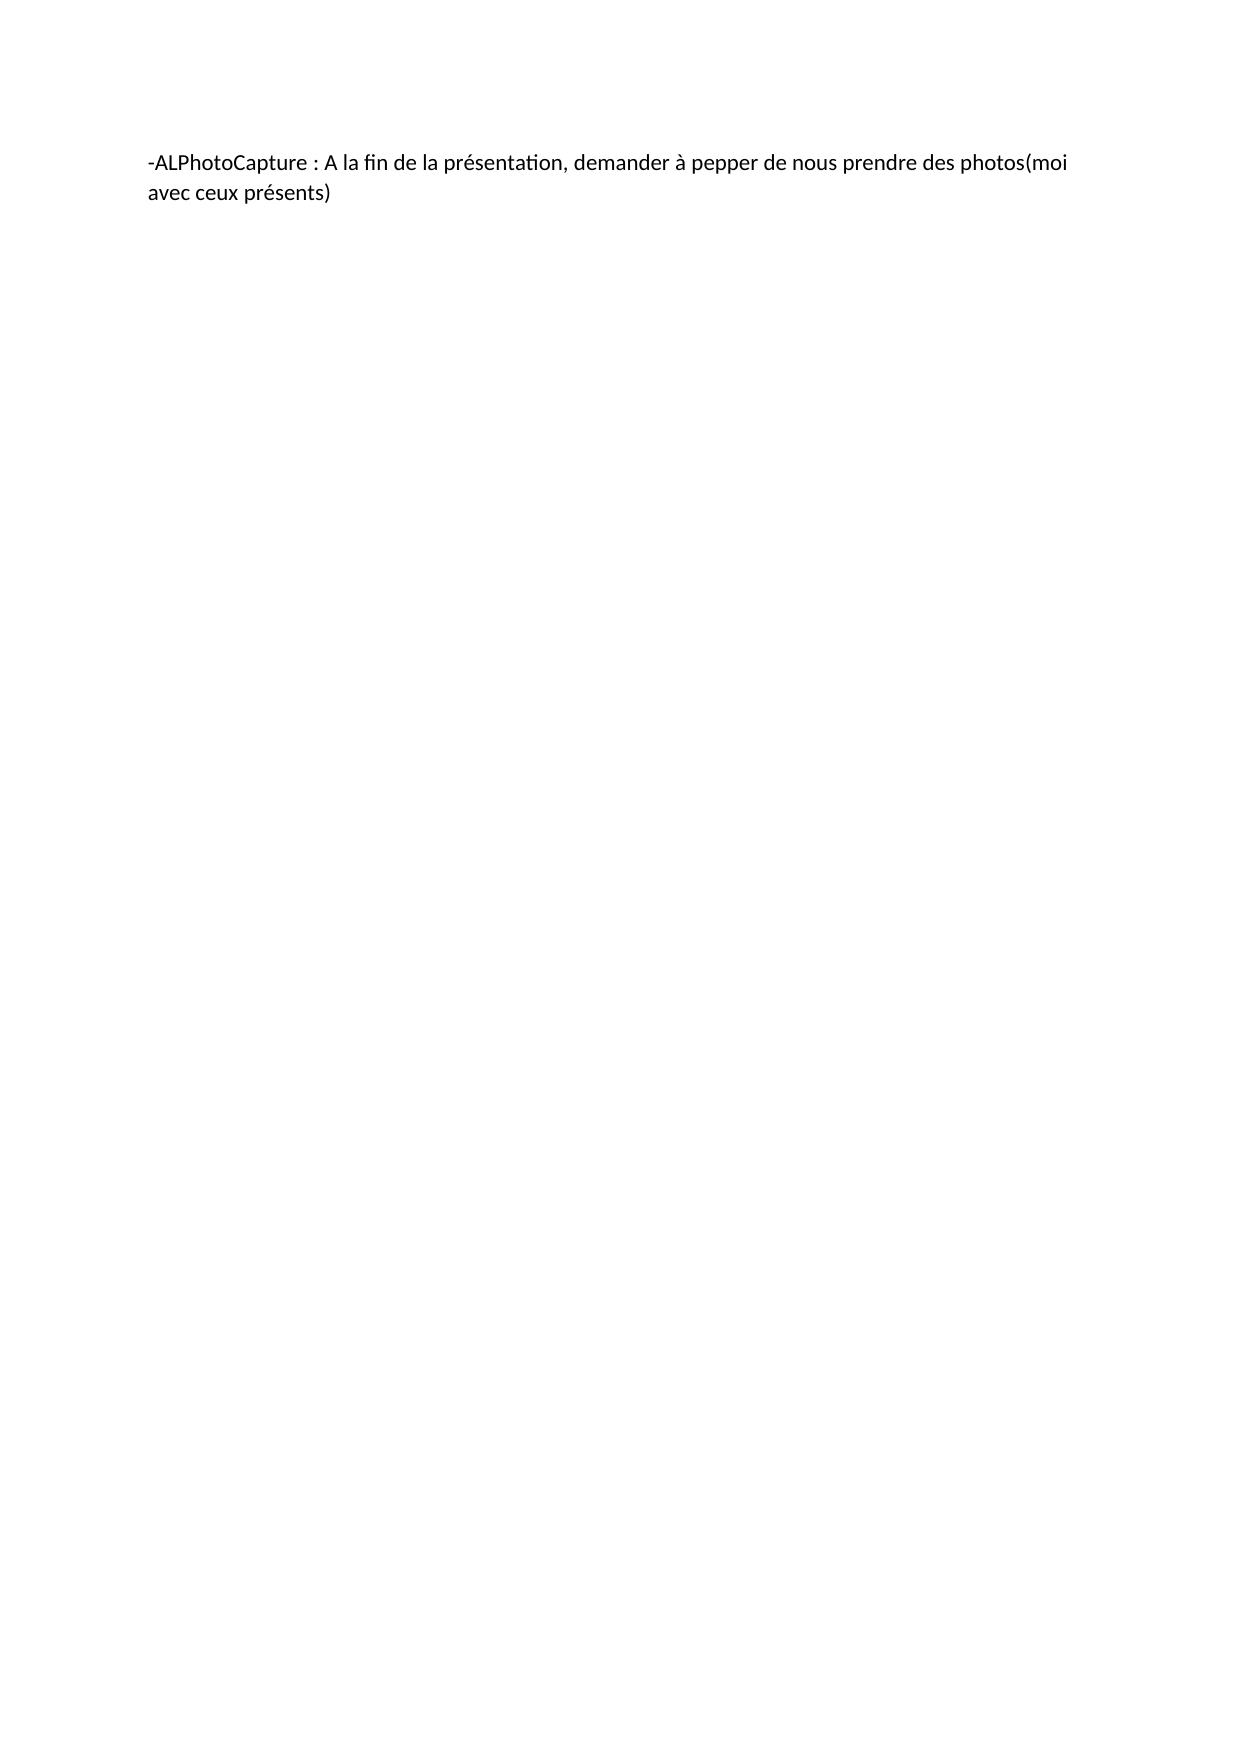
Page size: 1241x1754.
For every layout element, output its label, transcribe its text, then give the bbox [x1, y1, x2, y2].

text -ALPhotoCapture : A la fin de la présentation, demander à pepper de nous prendre des photos(moi avec ceux présents) [148, 148, 1093, 206]
